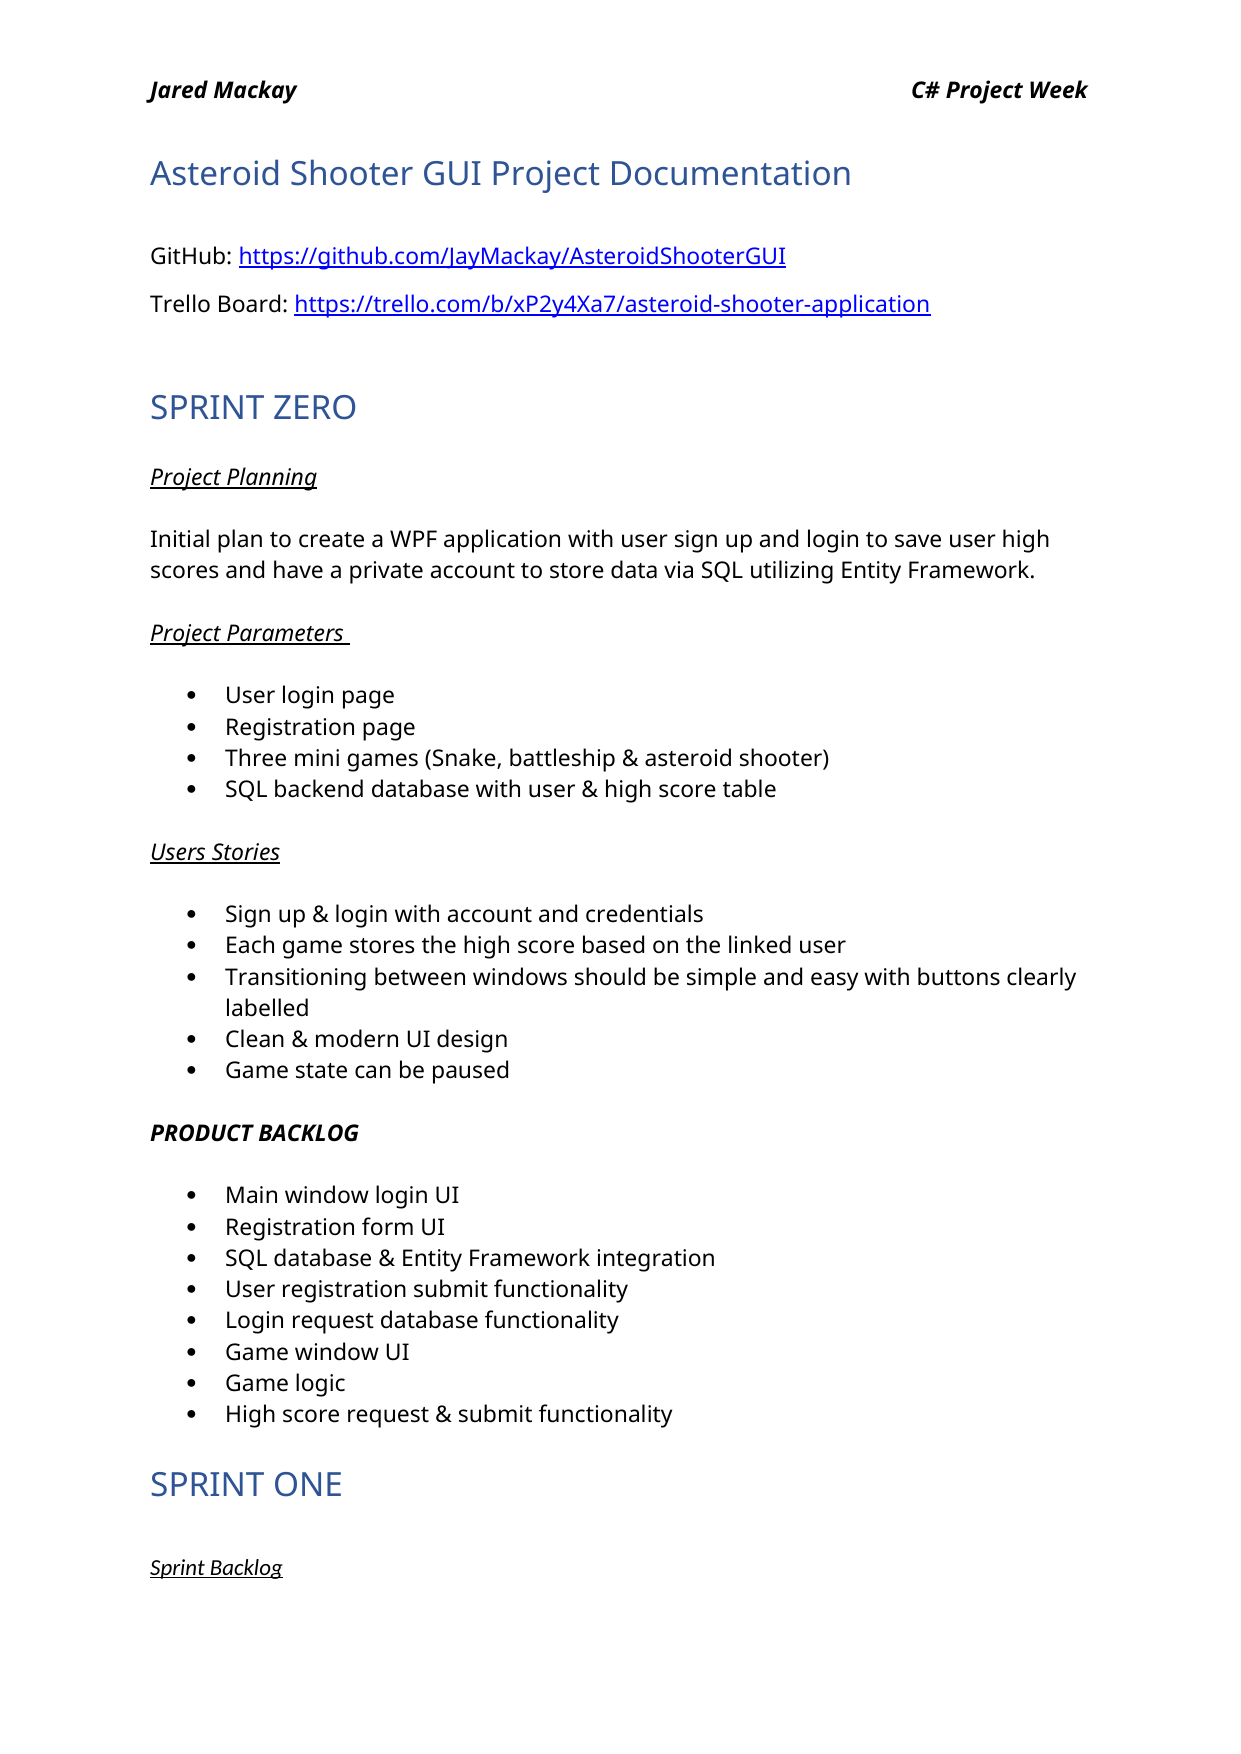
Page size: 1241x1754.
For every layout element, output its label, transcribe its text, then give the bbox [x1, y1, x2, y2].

list User registration submit functionality [187, 1273, 1090, 1304]
list Each game stores the high score based on the linked user [187, 929, 1090, 961]
text Project Parameters [150, 617, 1090, 648]
text Sprint Backlog [150, 1553, 1090, 1581]
list Game logic [187, 1367, 1090, 1398]
list Login request database functionality [187, 1304, 1090, 1336]
list SQL backend database with user & high score table [187, 773, 1090, 804]
list High score request & submit functionality [187, 1398, 1090, 1429]
text Trello Board: https://trello.com/b/xP2y4Xa7/asteroid-shooter-application [150, 288, 1090, 319]
list Sign up & login with account and credentials [187, 898, 1090, 929]
subtitle SPRINT ONE [150, 1461, 1090, 1506]
list Game state can be paused [187, 1054, 1090, 1086]
text GitHub: https://github.com/JayMackay/AsteroidShooterGUI [150, 240, 1090, 271]
subtitle Asteroid Shooter GUI Project Documentation [150, 150, 1090, 195]
subtitle SPRINT ZERO [150, 384, 1090, 429]
list User login page [187, 679, 1090, 711]
text Project Planning [150, 461, 1090, 492]
text Initial plan to create a WPF application with user sign up and login to save user high scores and have a private account to store data via SQL utilizing Entity Framework. [150, 523, 1090, 586]
text Users Stories [150, 836, 1090, 867]
list Three mini games (Snake, battleship & asteroid shooter) [187, 742, 1090, 773]
list Registration form UI [187, 1211, 1090, 1242]
list Transitioning between windows should be simple and easy with buttons clearly labelled [187, 961, 1090, 1023]
list Clean & modern UI design [187, 1023, 1090, 1054]
list SQL database & Entity Framework integration [187, 1242, 1090, 1273]
list Game window UI [187, 1336, 1090, 1367]
text PRODUCT BACKLOG [150, 1117, 1090, 1148]
list Main window login UI [187, 1179, 1090, 1211]
list Registration page [187, 711, 1090, 742]
